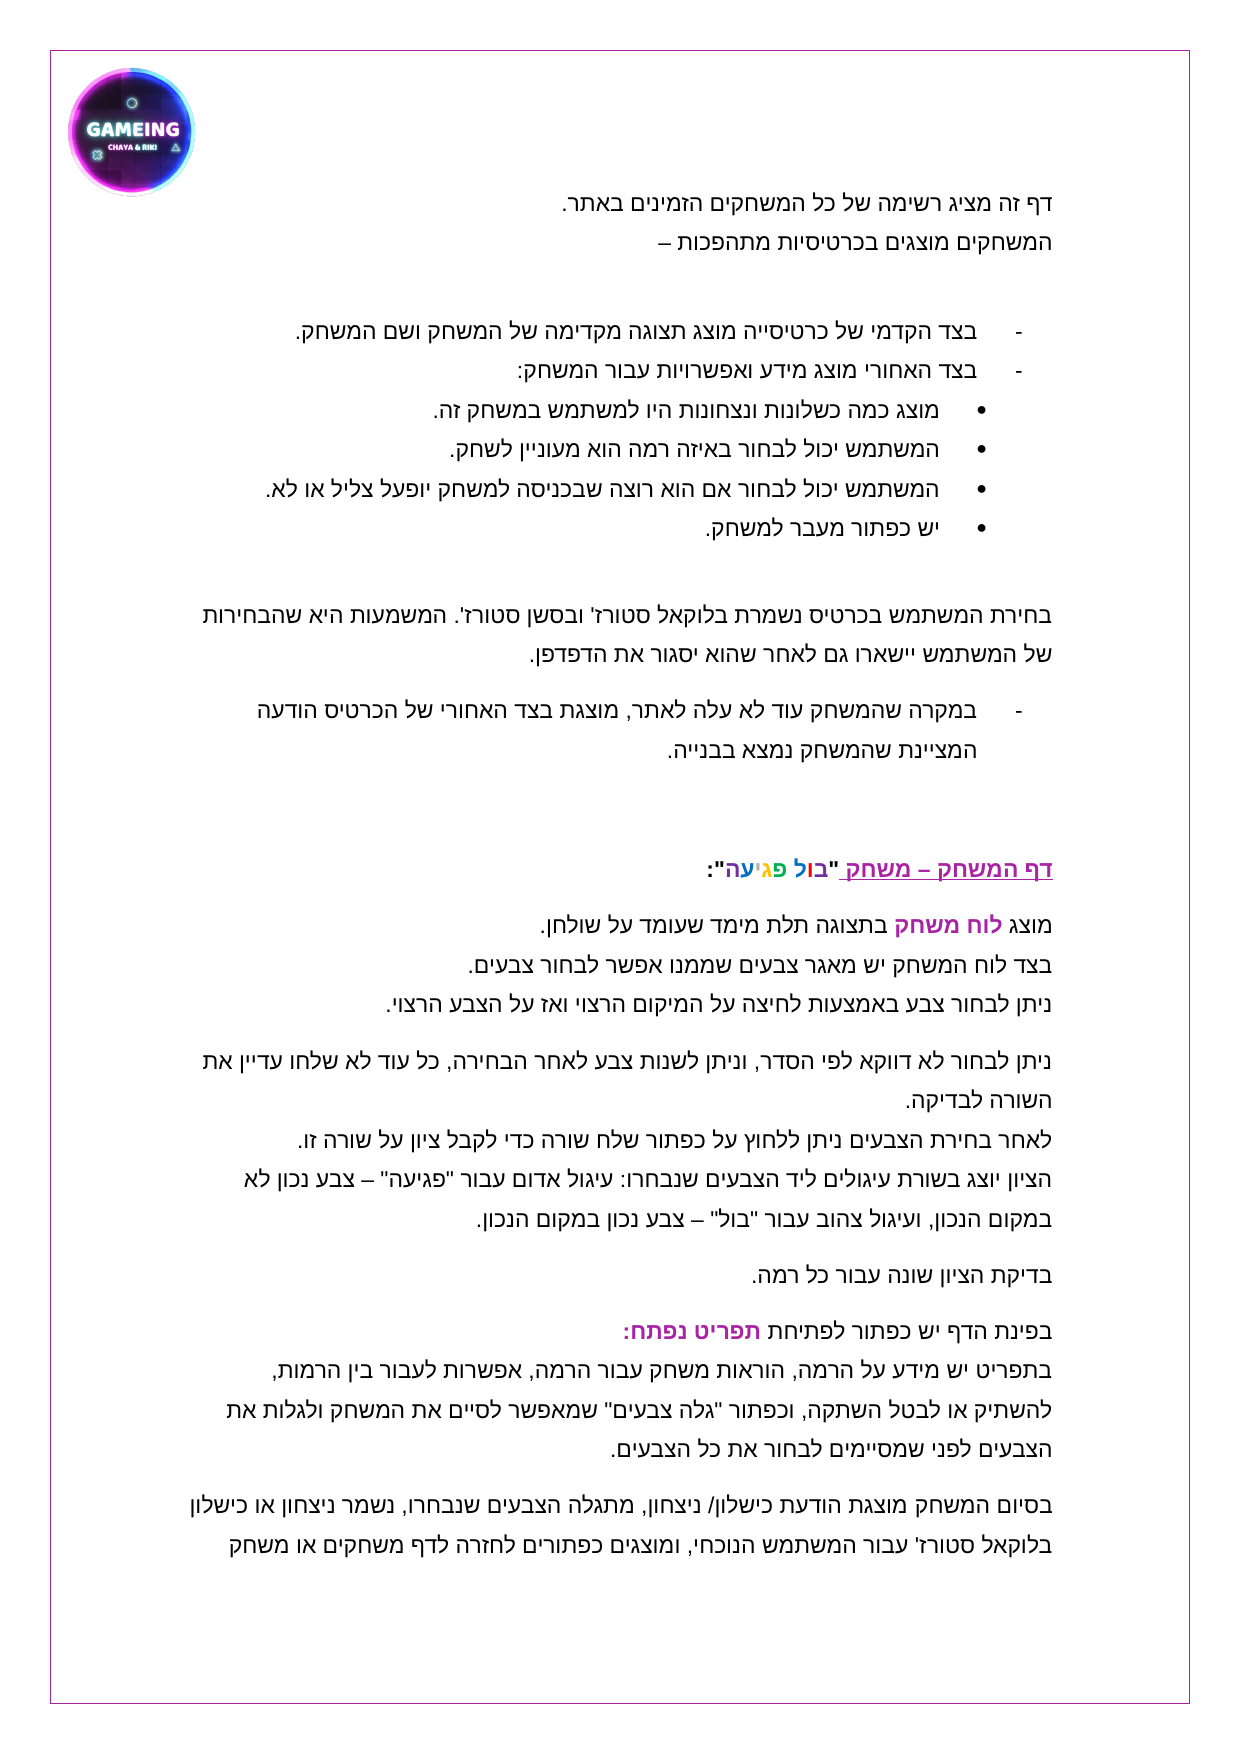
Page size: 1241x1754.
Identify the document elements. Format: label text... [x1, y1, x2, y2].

text המשחקים מוצגים בכרטיסיות מתהפכות – [187, 229, 1053, 302]
text מוצג לוח משחק בתצוגה תלת מימד שעומד על שולחן. בצד לוח המשחק יש מאגר צבעים שממנו אפשר לבחור צבעים. ניתן לבחור צבע באמצעות לחיצה על המיקום הרצוי ואז על הצבע הרצוי. [187, 912, 1053, 1018]
text בפינת הדף יש כפתור לפתיחת תפריט נפתח: בתפריט יש מידע על הרמה, הוראות משחק עבור הרמה, אפשרות לעבור בין הרמות, להשתיק או לבטל השתקה, וכפתור "גלה צבעים" שמאפשר לסיים את המשחק ולגלות את הצבעים לפני שמסיימים לבחור את כל הצבעים. [187, 1318, 1053, 1463]
list המשתמש יכול לבחור אם הוא רוצה שבכניסה למשחק יופעל צליל או לא. [187, 476, 978, 502]
text בדיקת הציון שונה עבור כל רמה. [187, 1262, 1053, 1288]
text בחירת המשתמש בכרטיס נשמרת בלוקאל סטורז' ובסשן סטורז'. המשמעות היא שהבחירות של המשתמש יישארו גם לאחר שהוא יסגור את הדפדפן. [187, 602, 1053, 667]
list במקרה שהמשחק עוד לא עלה לאתר, מוצגת בצד האחורי של הכרטיס הודעה המציינת שהמשחק נמצא בבנייה. [187, 697, 1015, 763]
text דף זה מציג רשימה של כל המשחקים הזמינים באתר. [187, 150, 1053, 216]
list בצד הקדמי של כרטיסייה מוצג תצוגה מקדימה של המשחק ושם המשחק. [187, 318, 1015, 344]
list מוצג כמה כשלונות ונצחונות היו למשתמש במשחק זה. [187, 397, 978, 423]
text ניתן לבחור לא דווקא לפי הסדר, וניתן לשנות צבע לאחר הבחירה, כל עוד לא שלחו עדיין את השורה לבדיקה. לאחר בחירת הצבעים ניתן ללחוץ על כפתור שלח שורה כדי לקבל ציון על שורה זו. הציון יוצג בשורת עיגולים ליד הצבעים שנבחרו: עיגול אדום עבור "פגיעה" – צבע נכון לא במקום הנכון, ועיגול צהוב עבור "בול" – צבע נכון במקום הנכון. [187, 1048, 1053, 1232]
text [187, 1492, 1053, 1558]
list בצד האחורי מוצג מידע ואפשרויות עבור המשחק: [187, 357, 1015, 384]
text דף המשחק – משחק "בול פגיעה": [187, 856, 1053, 883]
list יש כפתור מעבר למשחק. [187, 515, 978, 542]
list המשתמש יכול לבחור באיזה רמה הוא מעוניין לשחק. [187, 436, 978, 463]
picture [51, 58, 215, 201]
